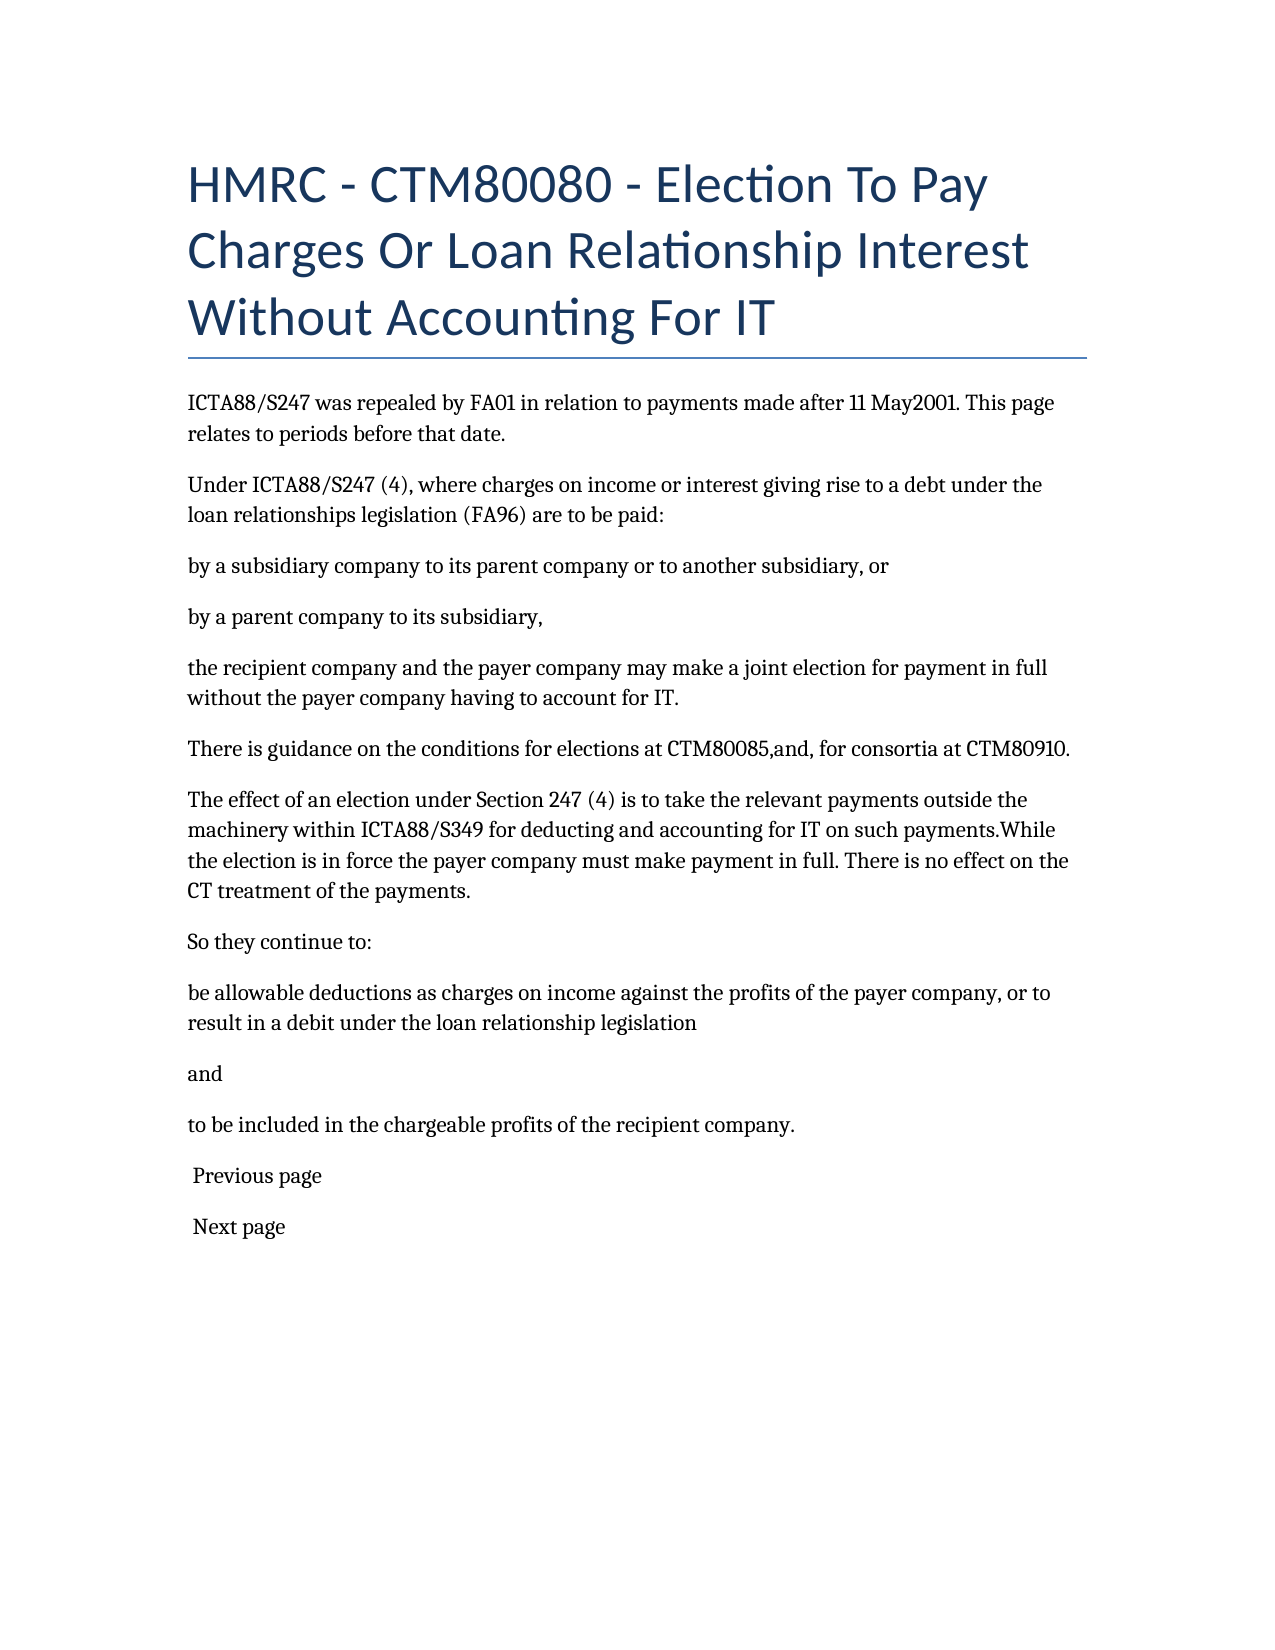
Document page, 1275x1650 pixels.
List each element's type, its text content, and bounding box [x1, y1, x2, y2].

text ICTA88/S247 was repealed by FA01 in relation to payments made after 11 May2001. This page relates to periods before that date. [187, 390, 1087, 447]
text So they continue to: [187, 929, 1087, 955]
text to be included in the chargeable profits of the recipient company. [187, 1112, 1087, 1138]
text Next page [187, 1214, 1087, 1240]
text by a parent company to its subsidiary, [187, 604, 1087, 630]
text the recipient company and the payer company may make a joint election for payment in full without the payer company having to account for IT. [187, 655, 1087, 711]
text be allowable deductions as charges on income against the profits of the payer company, or to result in a debit under the loan relationship legislation [187, 980, 1087, 1036]
text Previous page [187, 1163, 1087, 1189]
text and [187, 1061, 1087, 1087]
text The effect of an election under Section 247 (4) is to take the relevant payments outside the machinery within ICTA88/S349 for deducting and accounting for IT on such payments.While the election is in force the payer company must make payment in full. There is no effect on the CT treatment of the payments. [187, 787, 1087, 904]
text There is guidance on the conditions for elections at CTM80085,and, for consortia at CTM80910. [187, 736, 1087, 762]
text by a subsidiary company to its parent company or to another subsidiary, or [187, 553, 1087, 579]
title HMRC - CTM80080 - Election To Pay Charges Or Loan Relationship Interest Without Accounting For IT [187, 150, 1087, 359]
text Under ICTA88/S247 (4), where charges on income or interest giving rise to a debt under the loan relationships legislation (FA96) are to be paid: [187, 471, 1087, 528]
